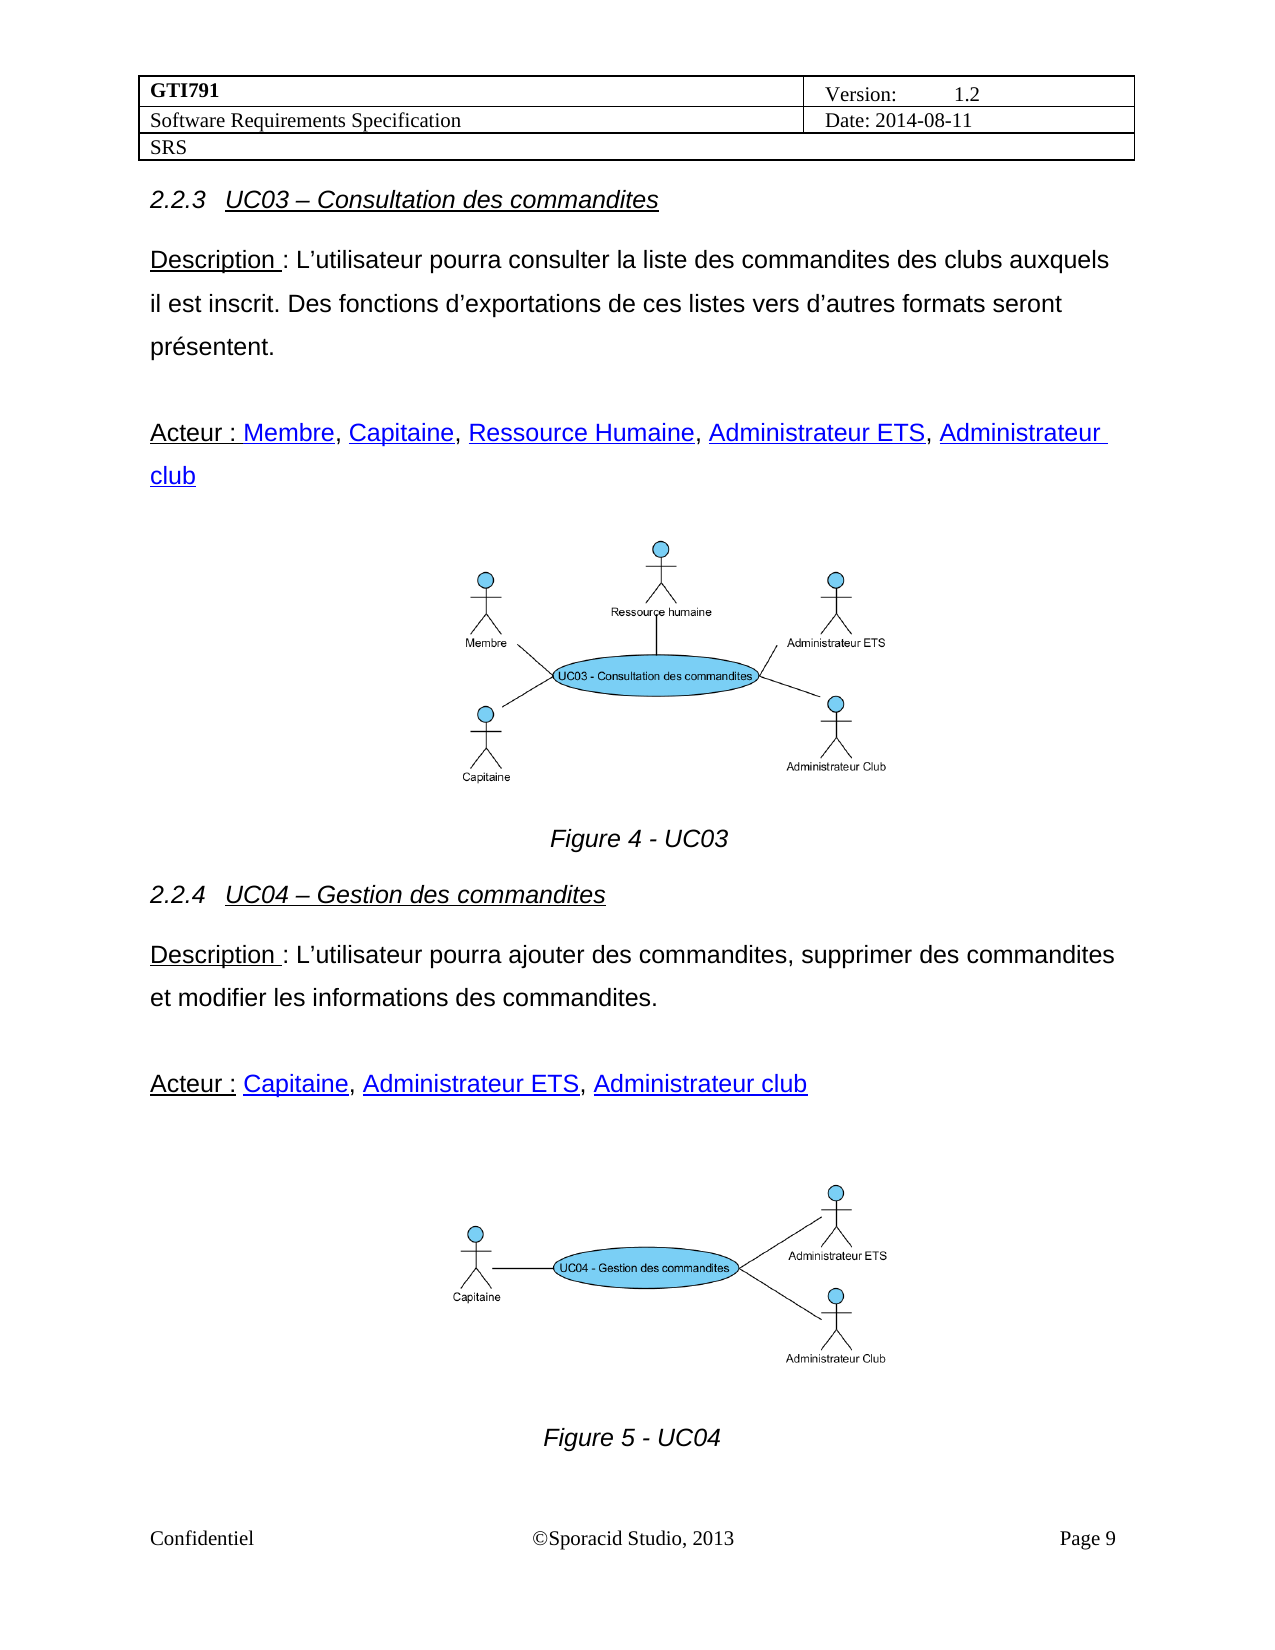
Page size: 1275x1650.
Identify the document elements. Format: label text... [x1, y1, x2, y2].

text Figure 4 - UC03 [225, 824, 1125, 853]
picture [439, 516, 911, 800]
subtitle UC03 – Consultation des commandites [150, 185, 1125, 214]
text Description : L’utilisateur pourra consulter la liste des commandites des clubs auxquels il est inscrit. Des fonctions d’exportations de ces listes vers d’autres formats seront présentent. Acteur : Membre, Capitaine, Ressource Humaine, Administrateur ETS, Administrateur club [150, 245, 1125, 490]
text Figure 5 - UC04 [225, 1423, 1125, 1452]
text Description : L’utilisateur pourra ajouter des commandites, supprimer des commandites et modifier les informations des commandites. Acteur : Capitaine, Administrateur ETS, Administrateur club [150, 940, 1125, 1098]
picture [444, 1125, 906, 1399]
subtitle UC04 – Gestion des commandites [150, 880, 1125, 909]
